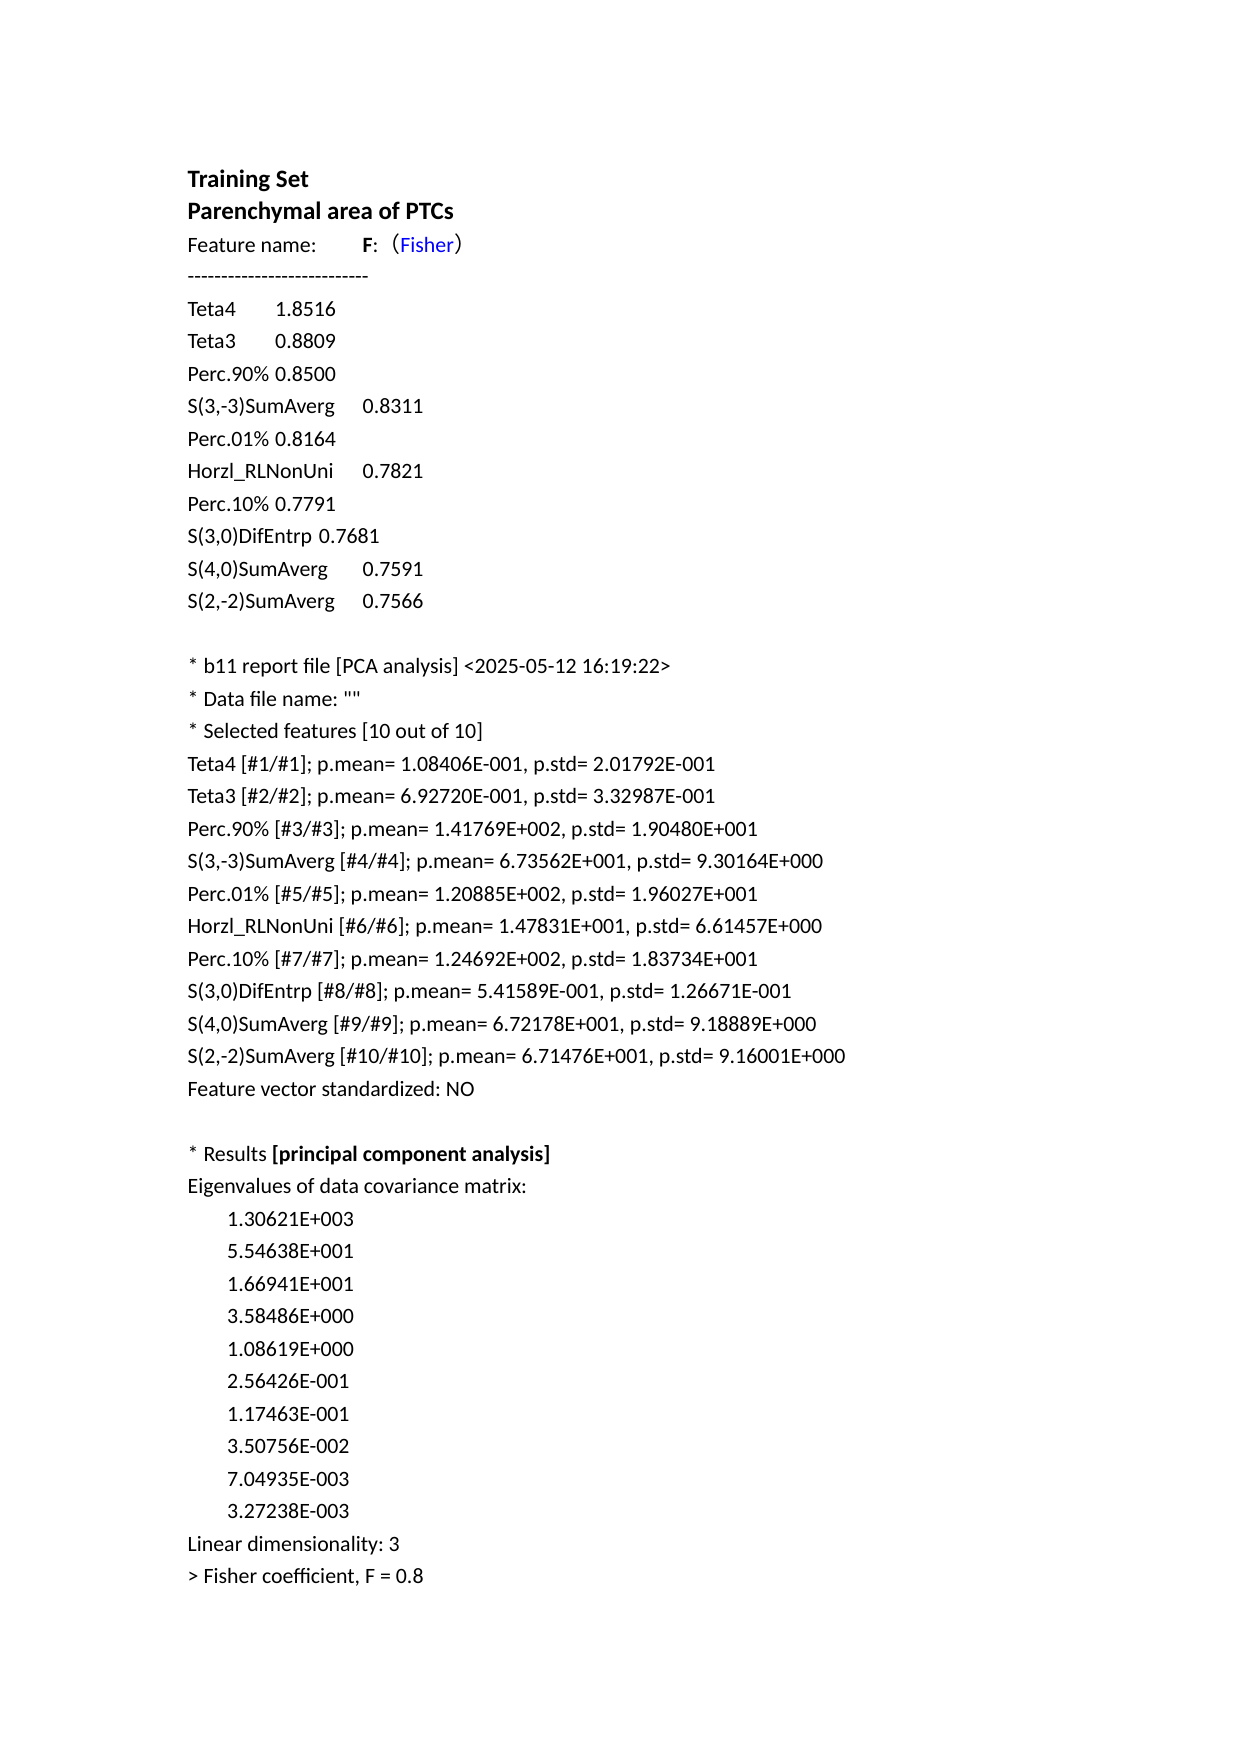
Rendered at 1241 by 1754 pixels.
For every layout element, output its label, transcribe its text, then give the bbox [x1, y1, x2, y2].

text Horzl_RLNonUni [#6/#6]; p.mean= 1.47831E+001, p.std= 6.61457E+000 [187, 909, 1053, 942]
text S(2,-2)SumAverg [#10/#10]; p.mean= 6.71476E+001, p.std= 9.16001E+000 [187, 1039, 1053, 1072]
text 3.27238E-003 [187, 1494, 1053, 1527]
text Perc.90% [#3/#3]; p.mean= 1.41769E+002, p.std= 1.90480E+001 [187, 812, 1053, 844]
text * Data file name: "" [187, 682, 1053, 714]
text S(3,-3)SumAverg 0.8311 [187, 389, 1053, 422]
text Training Set [187, 162, 1053, 194]
text Feature vector standardized: NO [187, 1072, 1053, 1104]
text Linear dimensionality: 3 [187, 1527, 1053, 1559]
text Teta4 1.8516 [187, 292, 1053, 324]
text * Selected features [10 out of 10] [187, 714, 1053, 747]
text 1.17463E-001 [187, 1397, 1053, 1429]
text S(3,-3)SumAverg [#4/#4]; p.mean= 6.73562E+001, p.std= 9.30164E+000 [187, 844, 1053, 877]
text S(4,0)SumAverg 0.7591 [187, 552, 1053, 584]
text Teta3 0.8809 [187, 324, 1053, 357]
text Perc.01% [#5/#5]; p.mean= 1.20885E+002, p.std= 1.96027E+001 [187, 877, 1053, 909]
text S(2,-2)SumAverg 0.7566 [187, 584, 1053, 617]
text Teta3 [#2/#2]; p.mean= 6.92720E-001, p.std= 3.32987E-001 [187, 779, 1053, 812]
text 3.50756E-002 [187, 1429, 1053, 1462]
text > Fisher coefficient, F = 0.8 [187, 1559, 1053, 1592]
text Perc.90% 0.8500 [187, 357, 1053, 389]
text Perc.10% [#7/#7]; p.mean= 1.24692E+002, p.std= 1.83734E+001 [187, 942, 1053, 974]
text 7.04935E-003 [187, 1462, 1053, 1494]
text Perc.10% 0.7791 [187, 487, 1053, 519]
text 3.58486E+000 [187, 1299, 1053, 1332]
text S(3,0)DifEntrp 0.7681 [187, 519, 1053, 552]
text Feature name: F:（Fisher） [187, 227, 1053, 259]
text S(4,0)SumAverg [#9/#9]; p.mean= 6.72178E+001, p.std= 9.18889E+000 [187, 1007, 1053, 1039]
text * Results [principal component analysis] [187, 1137, 1053, 1169]
text Parenchymal area of PTCs [187, 194, 1053, 227]
text Teta4 [#1/#1]; p.mean= 1.08406E-001, p.std= 2.01792E-001 [187, 747, 1053, 779]
text 2.56426E-001 [187, 1364, 1053, 1397]
text --------------------------- [187, 259, 1053, 292]
text 1.08619E+000 [187, 1332, 1053, 1364]
text * b11 report file [PCA analysis] <2025-05-12 16:19:22> [187, 649, 1053, 682]
text 1.30621E+003 [187, 1202, 1053, 1234]
text Eigenvalues of data covariance matrix: [187, 1169, 1053, 1202]
text 5.54638E+001 [187, 1234, 1053, 1267]
text 1.66941E+001 [187, 1267, 1053, 1299]
text S(3,0)DifEntrp [#8/#8]; p.mean= 5.41589E-001, p.std= 1.26671E-001 [187, 974, 1053, 1007]
text Horzl_RLNonUni 0.7821 [187, 454, 1053, 487]
text Perc.01% 0.8164 [187, 422, 1053, 454]
